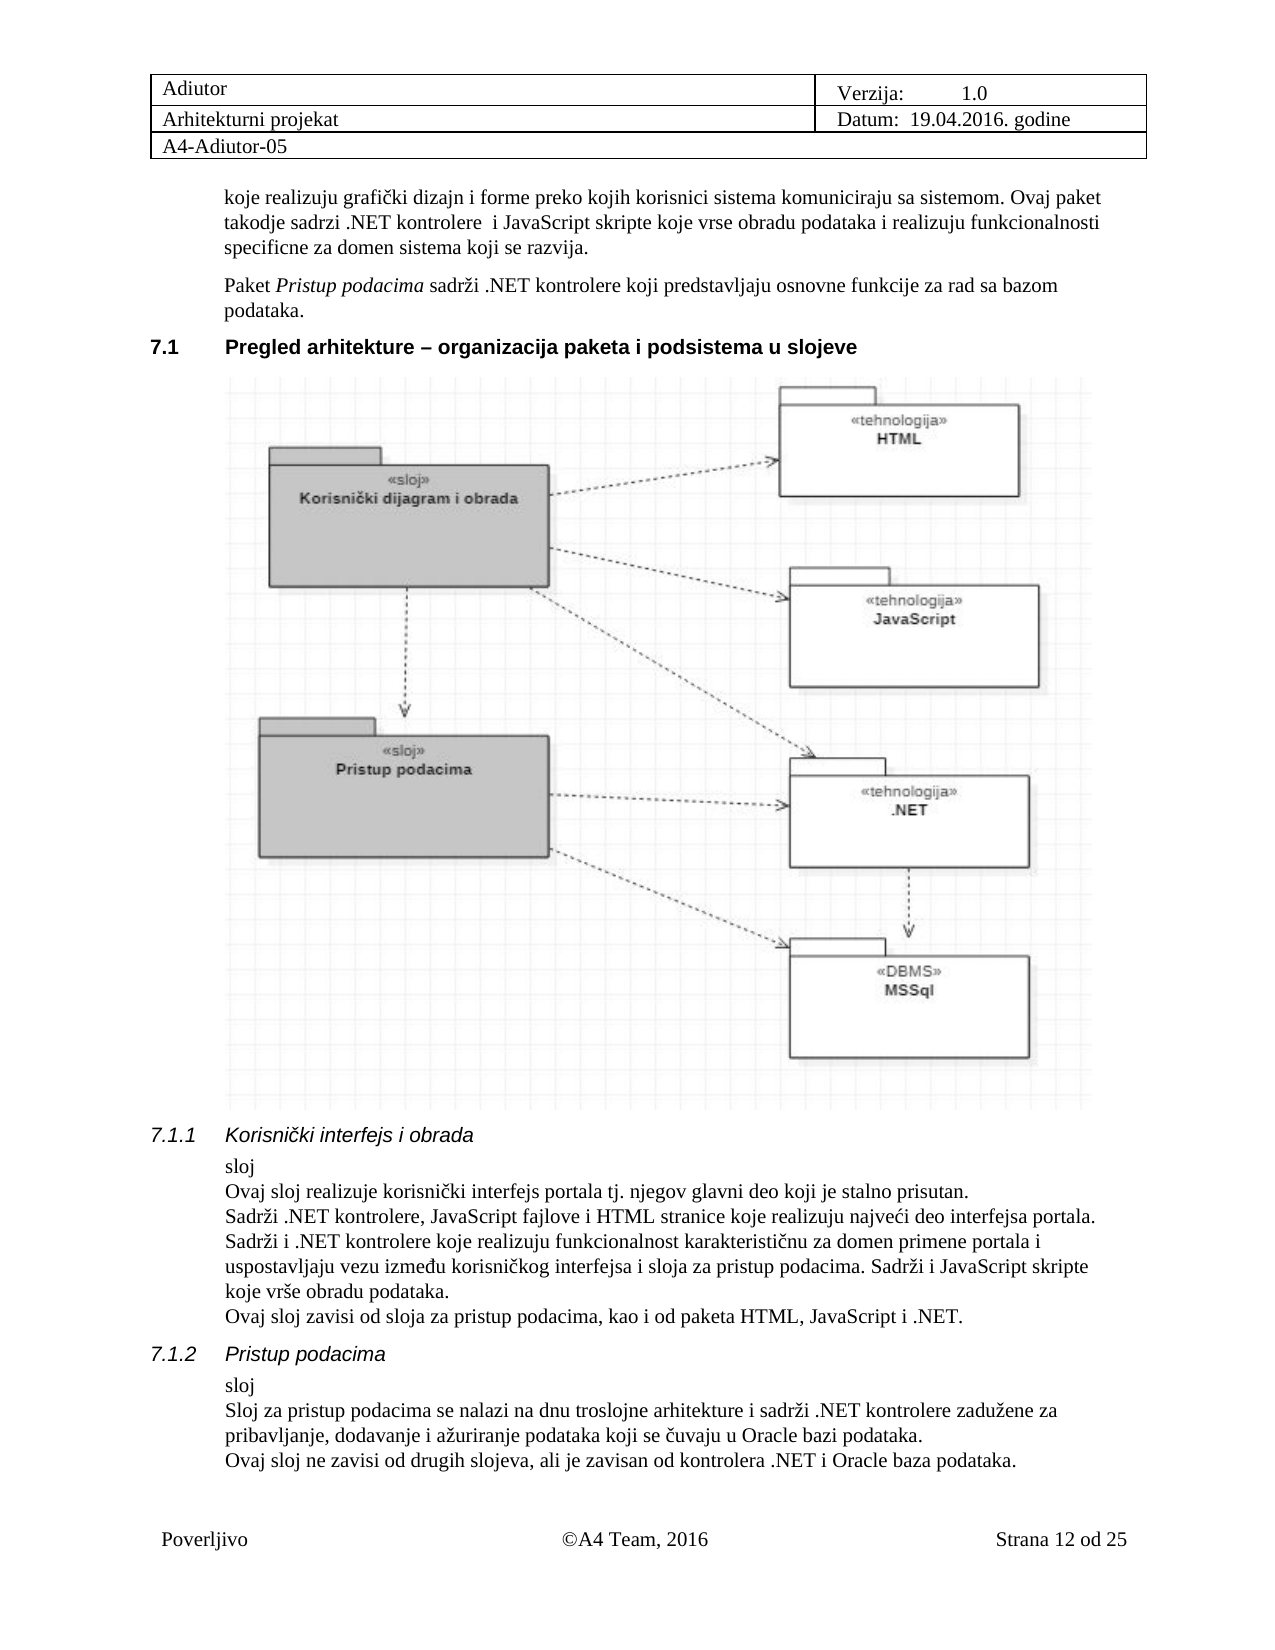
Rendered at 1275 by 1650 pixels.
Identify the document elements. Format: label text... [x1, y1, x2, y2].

subtitle Korisnički interfejs i obrada [150, 1122, 1125, 1147]
text sloj [225, 1372, 1125, 1397]
text Sadrži .NET kontrolere, JavaScript fajlove i HTML stranice koje realizuju najveći deo interfejsa portala. [225, 1203, 1125, 1228]
text Ovaj sloj realizuje korisnički interfejs portala tj. njegov glavni deo koji je stalno prisutan. [225, 1178, 1125, 1203]
subtitle Pregled arhitekture – organizacija paketa i podsistema u slojeve [150, 334, 1125, 359]
text Paket Pristup podacima sadrži .NET kontrolere koji predstavljaju osnovne funkcije za rad sa bazom podataka. [224, 272, 1125, 322]
text sloj [225, 1153, 1125, 1178]
subtitle Pristup podacima [150, 1340, 1125, 1365]
picture [225, 377, 1093, 1110]
text Sadrži i .NET kontrolere koje realizuju funkcionalnost karakterističnu za domen primene portala i uspostavljaju vezu između korisničkog interfejsa i sloja za pristup podacima. Sadrži i JavaScript skripte koje vrše obradu podataka. [225, 1228, 1125, 1303]
text Ovaj sloj ne zavisi od drugih slojeva, ali je zavisan od kontrolera .NET i Oracle baza podataka. [225, 1447, 1125, 1472]
text Ovaj sloj zavisi od sloja za pristup podacima, kao i od paketa HTML, JavaScript i .NET. [225, 1303, 1125, 1328]
